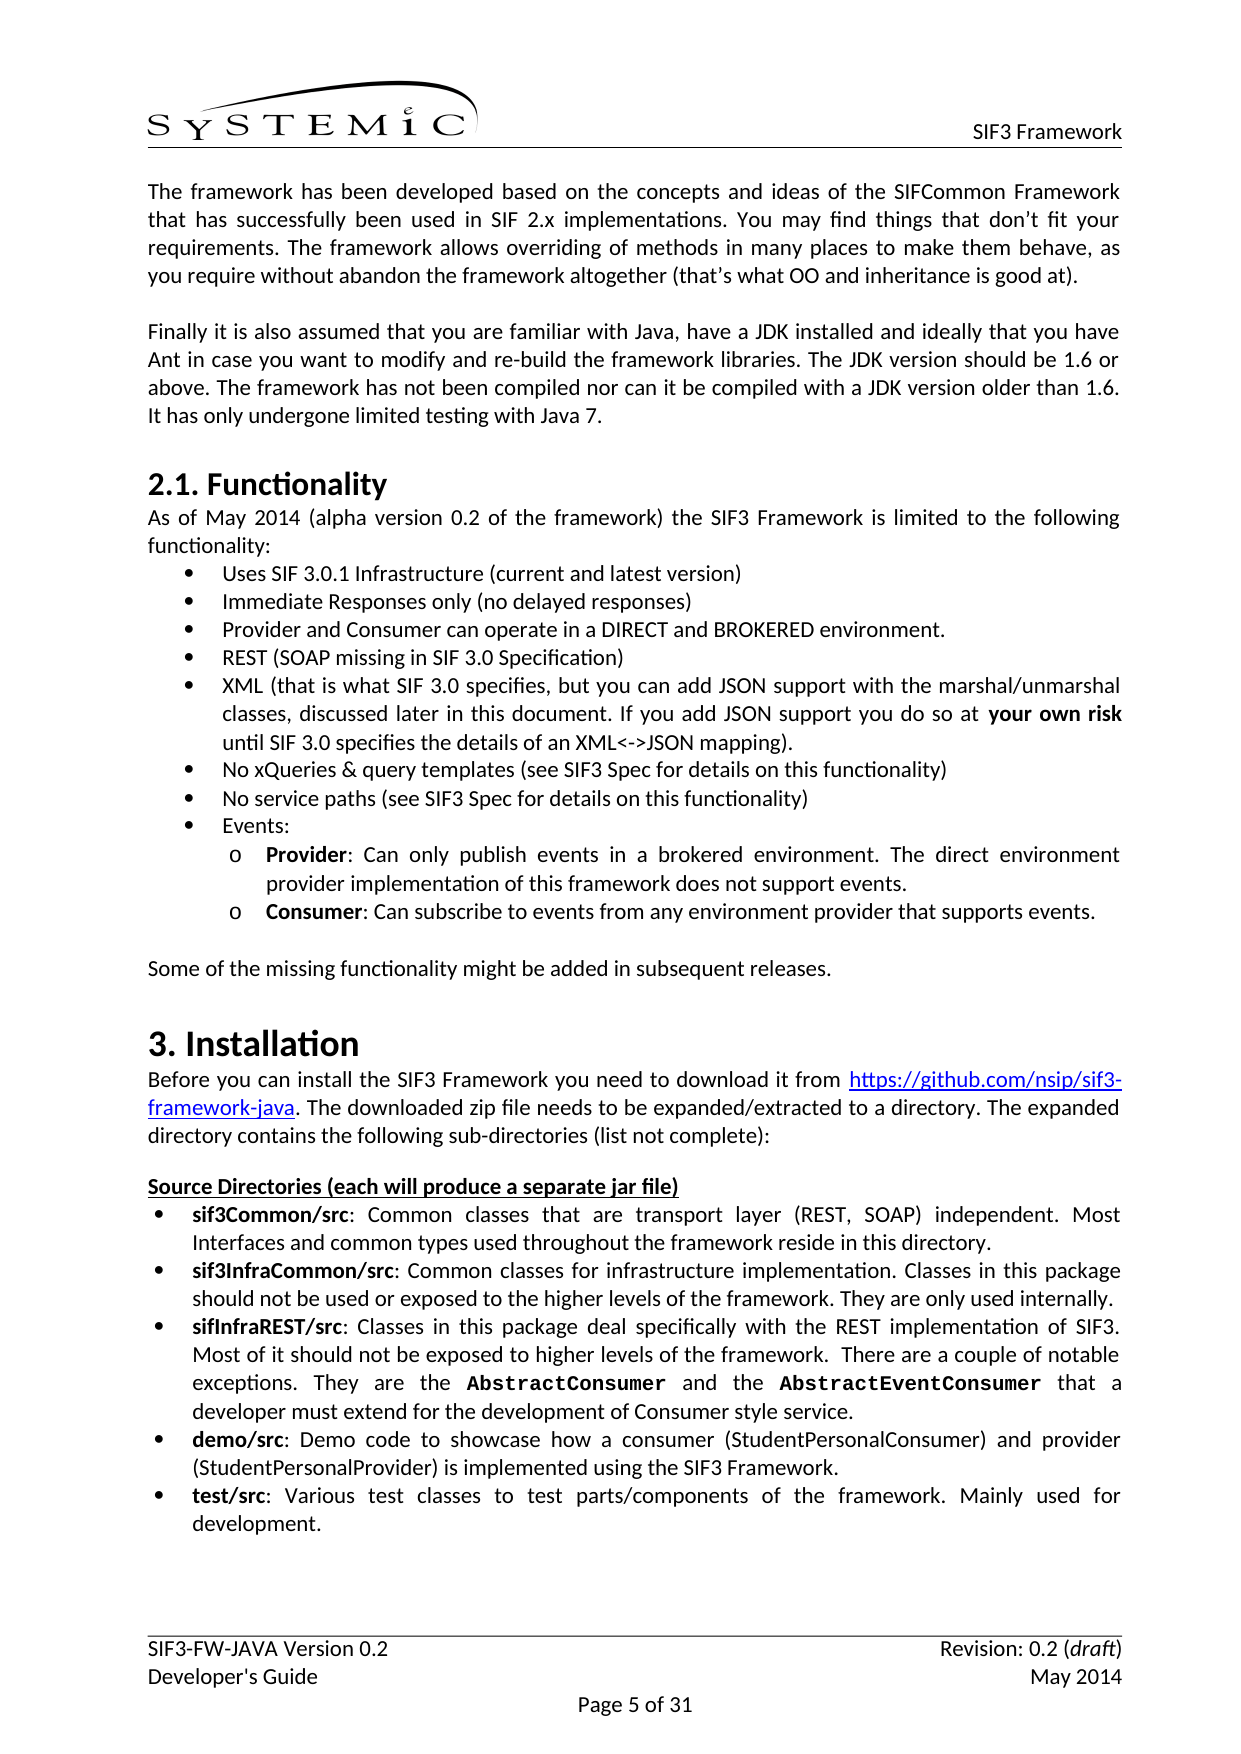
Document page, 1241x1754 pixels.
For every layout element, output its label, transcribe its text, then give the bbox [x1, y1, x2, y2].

text Source Directories (each will produce a separate jar file) [148, 1172, 1122, 1200]
list Uses SIF 3.0.1 Infrastructure (current and latest version) [185, 559, 1122, 587]
list sif3Common/src: Common classes that are transport layer (REST, SOAP) independent. Most Interfaces and common types used throughout the framework reside in this directory. [155, 1200, 1122, 1256]
subtitle Functionality [148, 463, 1122, 503]
list Events: [185, 812, 1122, 840]
list test/src: Various test classes to test parts/components of the framework. Mainly used for development. [155, 1481, 1122, 1537]
list demo/src: Demo code to showcase how a consumer (StudentPersonalConsumer) and provider (StudentPersonalProvider) is implemented using the SIF3 Framework. [155, 1425, 1122, 1481]
subtitle Installation [148, 1019, 1122, 1065]
list Immediate Responses only (no delayed responses) [185, 587, 1122, 616]
list XML (that is what SIF 3.0 specifies, but you can add JSON support with the marshal/unmarshal classes, discussed later in this document. If you add JSON support you do so at your own risk until SIF 3.0 specifies the details of an XML<->JSON mapping). [185, 672, 1122, 756]
list No xQueries & query templates (see SIF3 Spec for details on this functionality) [185, 756, 1122, 784]
list Provider: Can only publish events in a brokered environment. The direct environment provider implementation of this framework does not support events. [228, 840, 1122, 897]
list Provider and Consumer can operate in a DIRECT and BROKERED environment. [185, 616, 1122, 643]
list No service paths (see SIF3 Spec for details on this functionality) [185, 784, 1122, 812]
text Finally it is also assumed that you are familiar with Java, have a JDK installed and ideally that you have Ant in case you want to modify and re-build the framework libraries. The JDK version should be 1.6 or above. The framework has not been compiled nor can it be compiled with a JDK version older than 1.6. It has only undergone limited testing with Java 7. [148, 317, 1122, 429]
text The framework has been developed based on the concepts and ideas of the SIFCommon Framework that has successfully been used in SIF 2.x implementations. You may find things that don’t fit your requirements. The framework allows overriding of methods in many places to make them behave, as you require without abandon the framework altogether (that’s what OO and inheritance is good at). [148, 177, 1122, 289]
list sifInfraREST/src: Classes in this package deal specifically with the REST implementation of SIF3. Most of it should not be exposed to higher levels of the framework. There are a couple of notable exceptions. They are the AbstractConsumer and the AbstractEventConsumer that a developer must extend for the development of Consumer style service. [155, 1312, 1122, 1425]
text As of May 2014 (alpha version 0.2 of the framework) the SIF3 Framework is limited to the following functionality: [148, 503, 1122, 559]
list Consumer: Can subscribe to events from any environment provider that supports events. [228, 897, 1122, 926]
text Some of the missing functionality might be added in subsequent releases. [148, 954, 1122, 982]
picture [147, 80, 478, 140]
list sif3InfraCommon/src: Common classes for infrastructure implementation. Classes in this package should not be used or exposed to the higher levels of the framework. They are only used internally. [155, 1256, 1122, 1312]
text Before you can install the SIF3 Framework you need to download it from https://github.com/nsip/sif3-framework-java. The downloaded zip file needs to be expanded/extracted to a directory. The expanded directory contains the following sub-directories (list not complete): [148, 1065, 1122, 1149]
list REST (SOAP missing in SIF 3.0 Specification) [185, 643, 1122, 672]
